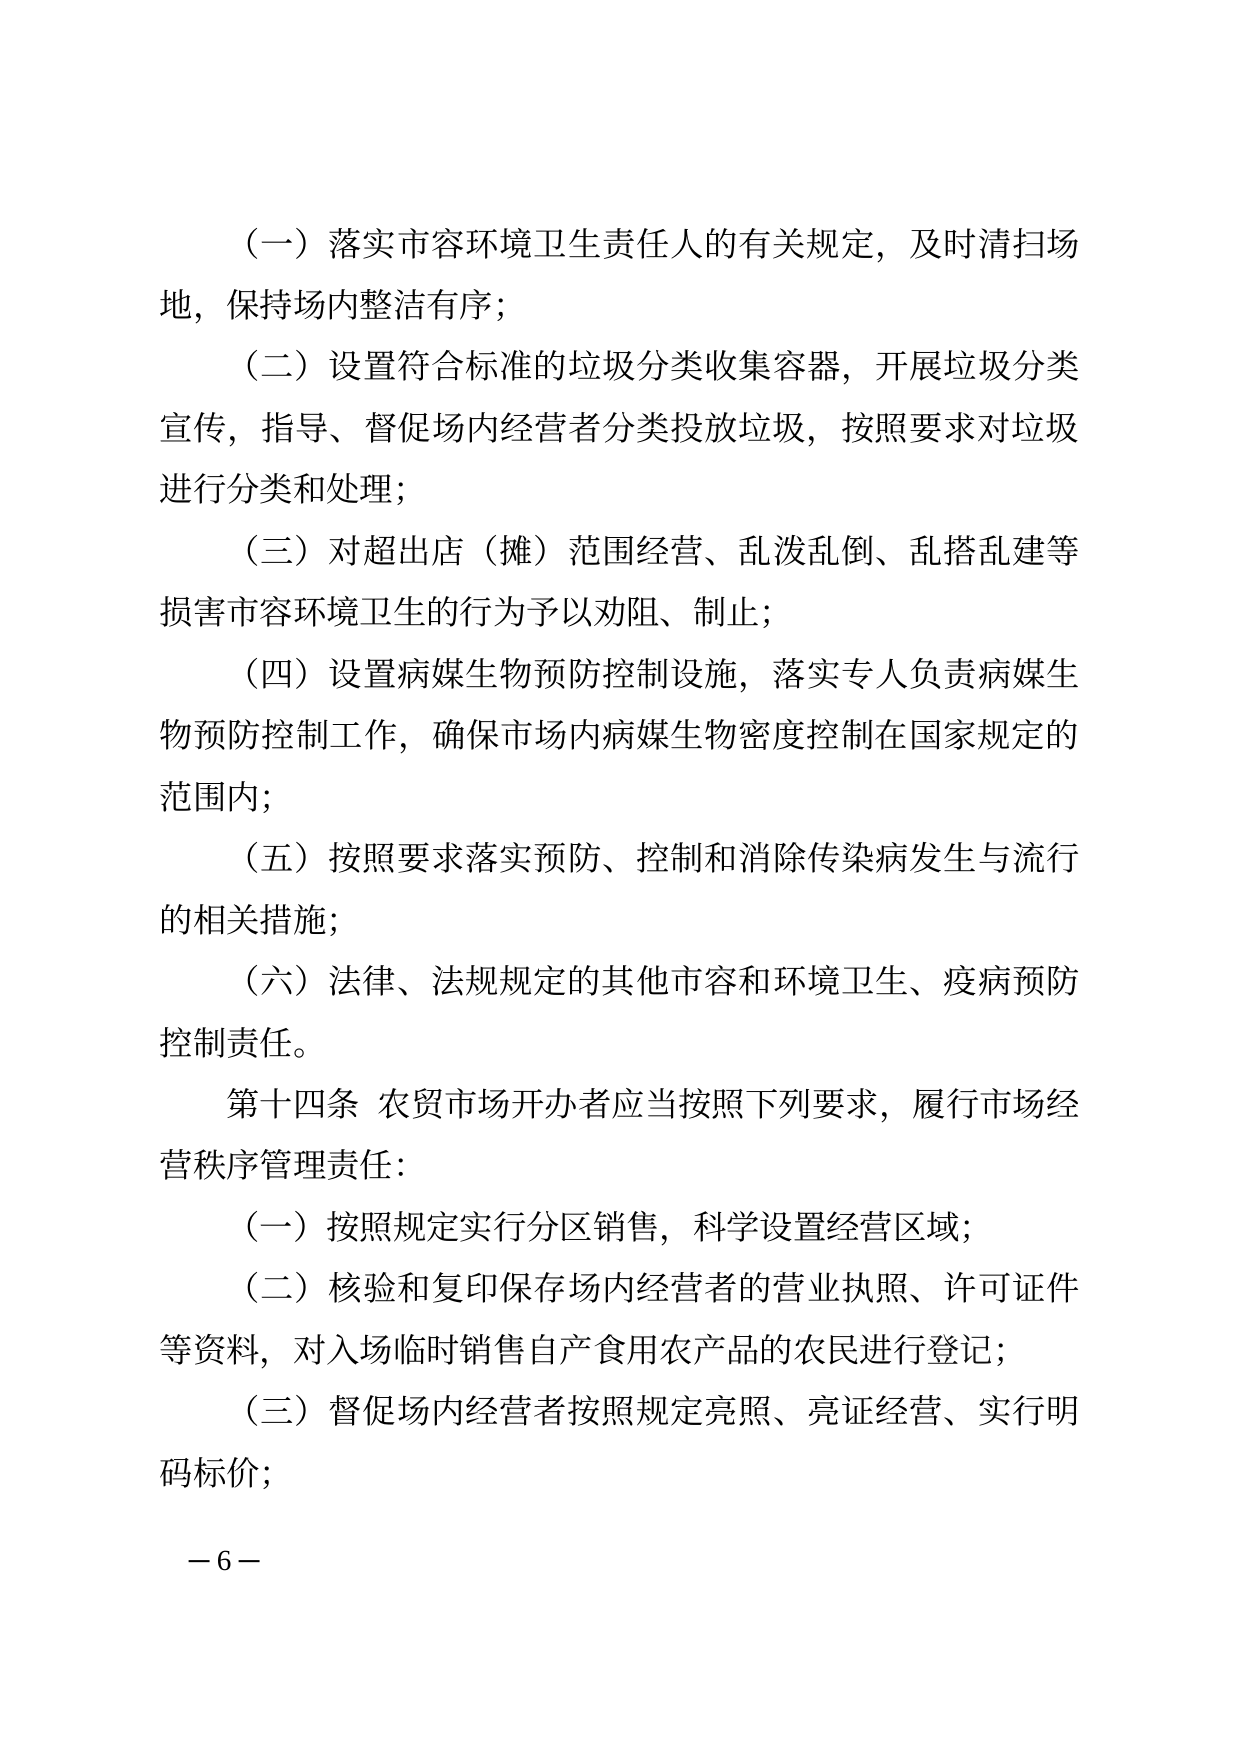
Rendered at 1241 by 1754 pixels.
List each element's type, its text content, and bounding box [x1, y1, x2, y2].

text 第十四条 农贸市场开办者应当按照下列要求，履行市场经营秩序管理责任： [159, 1067, 1081, 1190]
text （五）按照要求落实预防、控制和消除传染病发生与流行的相关措施； [159, 821, 1081, 944]
text （二）核验和复印保存场内经营者的营业执照、许可证件等资料，对入场临时销售自产食用农产品的农民进行登记； [159, 1252, 1081, 1374]
text （二）设置符合标准的垃圾分类收集容器，开展垃圾分类宣传，指导、督促场内经营者分类投放垃圾，按照要求对垃圾进行分类和处理； [159, 330, 1081, 514]
text （一）按照规定实行分区销售，科学设置经营区域； [159, 1190, 1081, 1252]
text （四）设置病媒生物预防控制设施，落实专人负责病媒生物预防控制工作，确保市场内病媒生物密度控制在国家规定的范围内； [159, 637, 1081, 821]
text （三）督促场内经营者按照规定亮照、亮证经营、实行明码标价； [159, 1374, 1081, 1497]
text （三）对超出店（摊）范围经营、乱泼乱倒、乱搭乱建等损害市容环境卫生的行为予以劝阻、制止； [159, 514, 1081, 637]
text （六）法律、法规规定的其他市容和环境卫生、疫病预防控制责任。 [159, 944, 1081, 1067]
text （一）落实市容环境卫生责任人的有关规定，及时清扫场地，保持场内整洁有序； [159, 207, 1081, 330]
